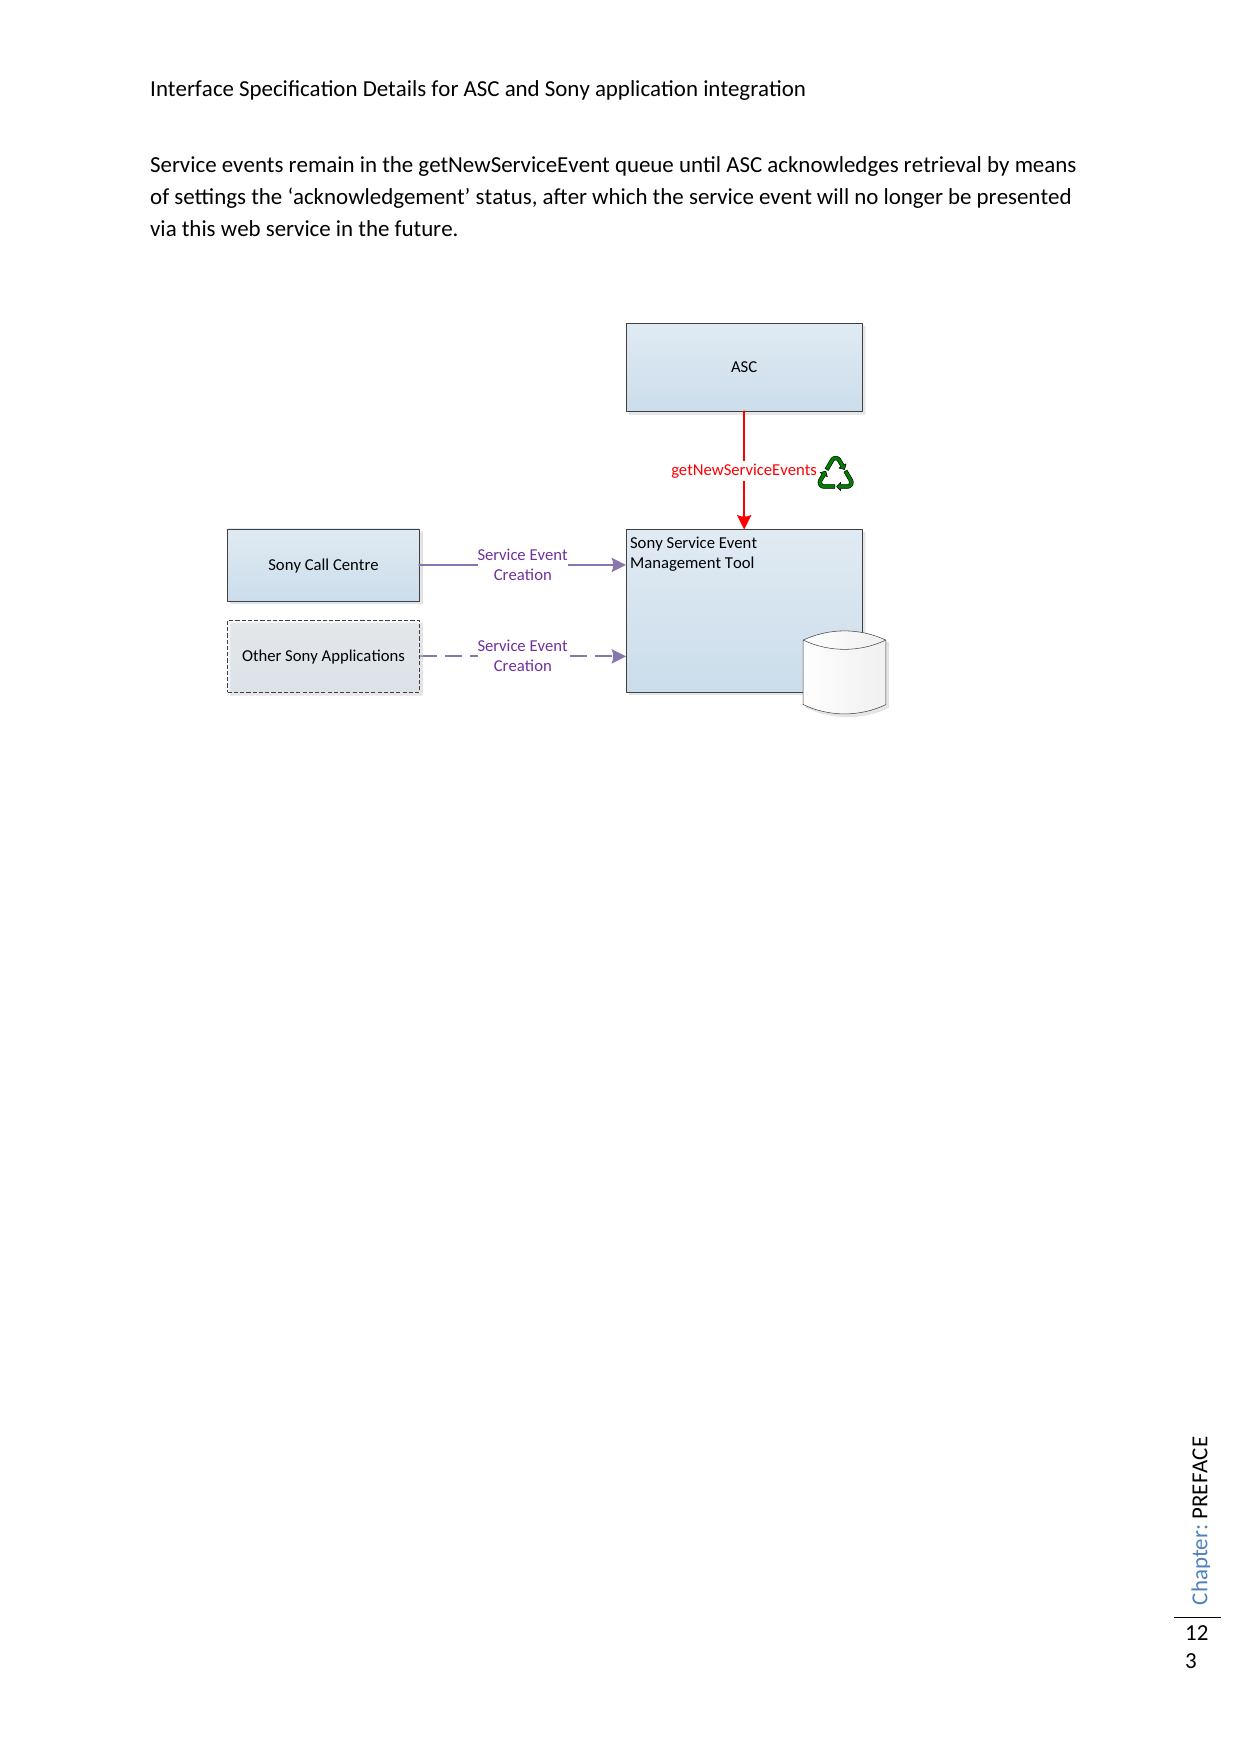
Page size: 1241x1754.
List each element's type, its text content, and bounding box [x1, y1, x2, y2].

text Service events remain in the getNewServiceEvent queue until ASC acknowledges retrieval by means of settings the ‘acknowledgement’ status, after which the service event will no longer be presented via this web service in the future. [150, 150, 1090, 242]
